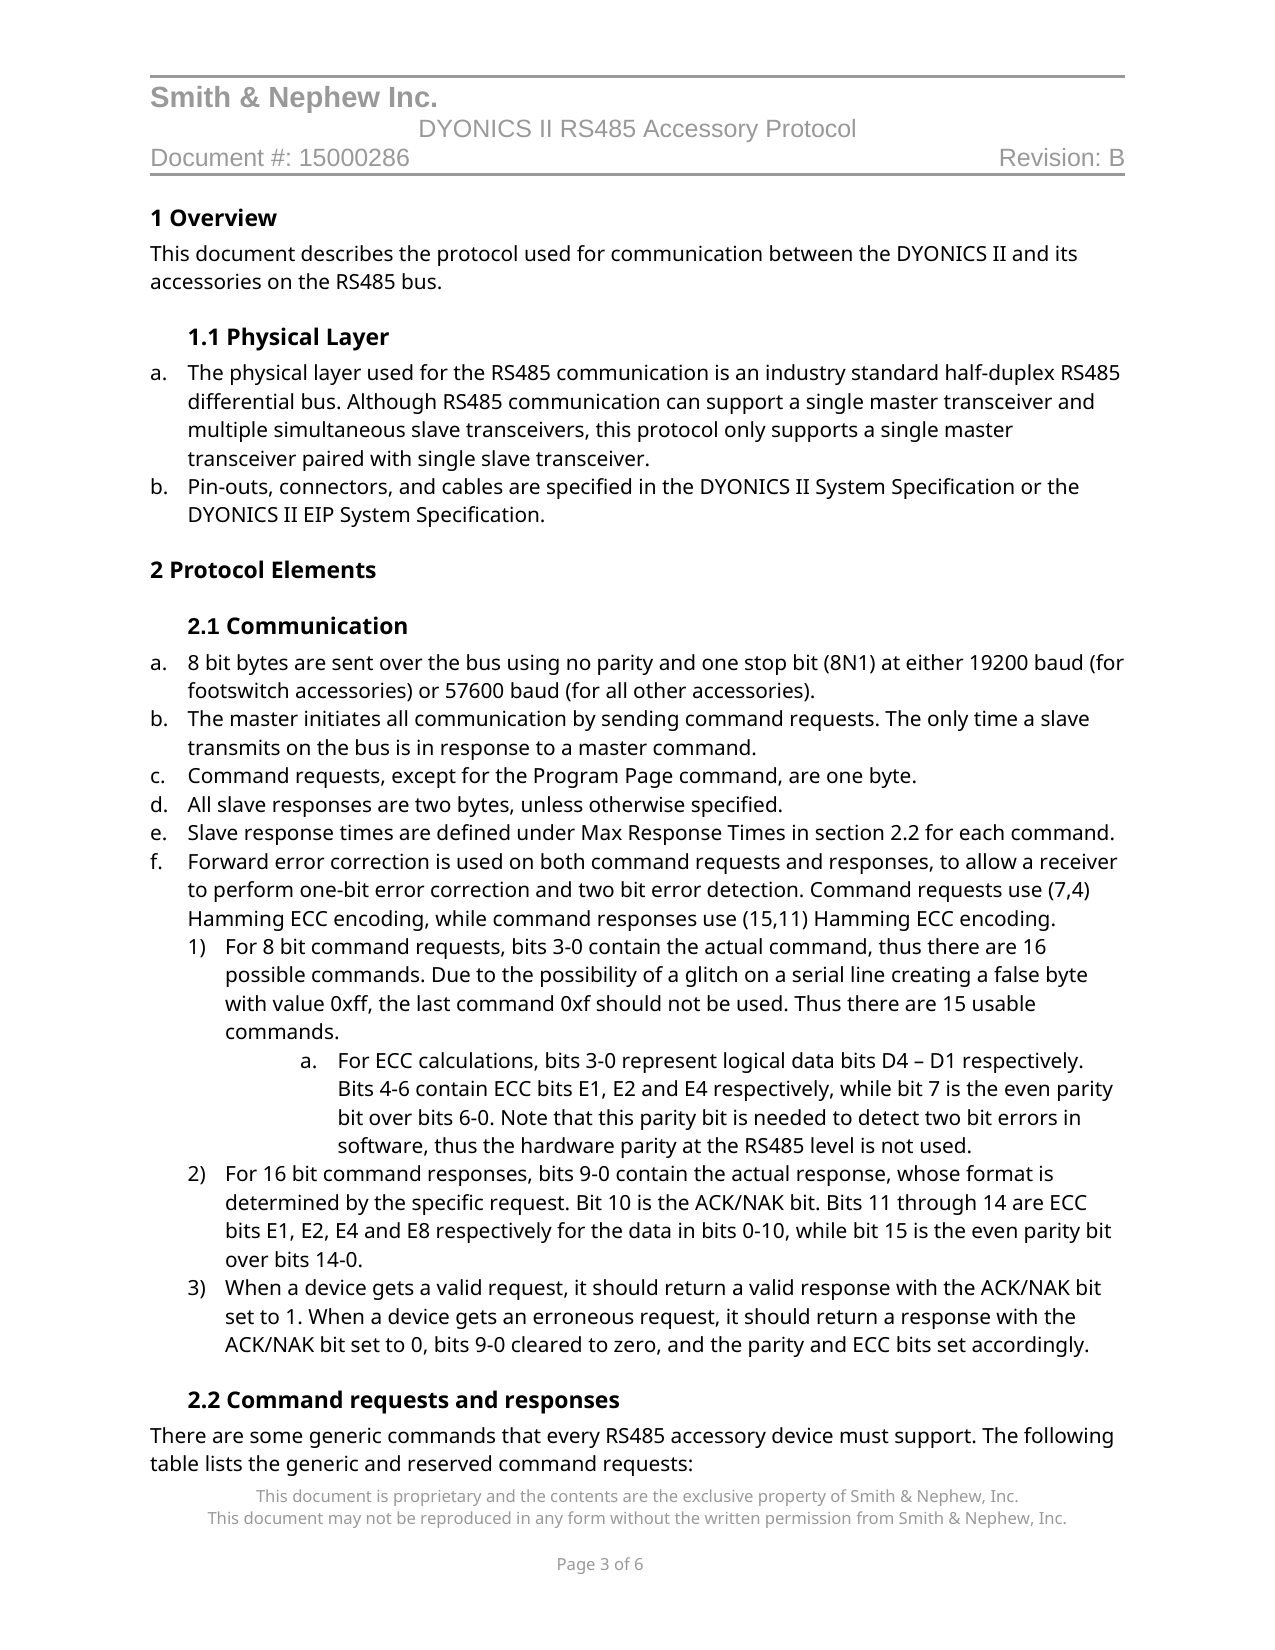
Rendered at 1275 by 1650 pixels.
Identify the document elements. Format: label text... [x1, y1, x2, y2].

subtitle Protocol Elements [150, 554, 1125, 585]
list 8 bit bytes are sent over the bus using no parity and one stop bit (8N1) at either 19200 baud (for footswitch accessories) or 57600 baud (for all other accessories). [150, 648, 1125, 704]
list Forward error correction is used on both command requests and responses, to allow a receiver to perform one-bit error correction and two bit error detection. Command requests use (7,4) Hamming ECC encoding, while command responses use (15,11) Hamming ECC encoding. [150, 847, 1125, 932]
list The master initiates all communication by sending command requests. The only time a slave transmits on the bus is in response to a master command. [150, 704, 1125, 761]
list All slave responses are two bytes, unless otherwise specified. [150, 790, 1125, 818]
list For 16 bit command responses, bits 9-0 contain the actual response, whose format is determined by the specific request. Bit 10 is the ACK/NAK bit. Bits 11 through 14 are ECC bits E1, E2, E4 and E8 respectively for the data in bits 0-10, while bit 15 is the even parity bit over bits 14-0. [187, 1159, 1125, 1273]
list For ECC calculations, bits 3-0 represent logical data bits D4 – D1 respectively. Bits 4-6 contain ECC bits E1, E2 and E4 respectively, while bit 7 is the even parity bit over bits 6-0. Note that this parity bit is needed to detect two bit errors in software, thus the hardware parity at the RS485 level is not used. [300, 1046, 1125, 1159]
list When a device gets a valid request, it should return a valid response with the ACK/NAK bit set to 1. When a device gets an erroneous request, it should return a response with the ACK/NAK bit set to 0, bits 9-0 cleared to zero, and the parity and ECC bits set accordingly. [187, 1273, 1125, 1359]
list Pin-outs, connectors, and cables are specified in the DYONICS II System Specification or the DYONICS II EIP System Specification. [150, 472, 1125, 529]
list Slave response times are defined under Max Response Times in section 2.2 for each command. [150, 818, 1125, 847]
list The physical layer used for the RS485 communication is an industry standard half-duplex RS485 differential bus. Although RS485 communication can support a single master transceiver and multiple simultaneous slave transceivers, this protocol only supports a single master transceiver paired with single slave transceiver. [150, 358, 1125, 472]
list Command requests, except for the Program Page command, are one byte. [150, 761, 1125, 790]
list For 8 bit command requests, bits 3-0 contain the actual command, thus there are 16 possible commands. Due to the possibility of a glitch on a serial line creating a false byte with value 0xff, the last command 0xf should not be used. Thus there are 15 usable commands. [187, 932, 1125, 1046]
text There are some generic commands that every RS485 accessory device must support. The following table lists the generic and reserved command requests: [150, 1421, 1125, 1478]
text This document describes the protocol used for communication between the DYONICS II and its accessories on the RS485 bus. [150, 239, 1125, 296]
subtitle Communication [187, 610, 1125, 641]
subtitle Physical Layer [187, 321, 1125, 352]
subtitle Overview [150, 201, 1125, 233]
subtitle Command requests and responses [187, 1384, 1125, 1415]
